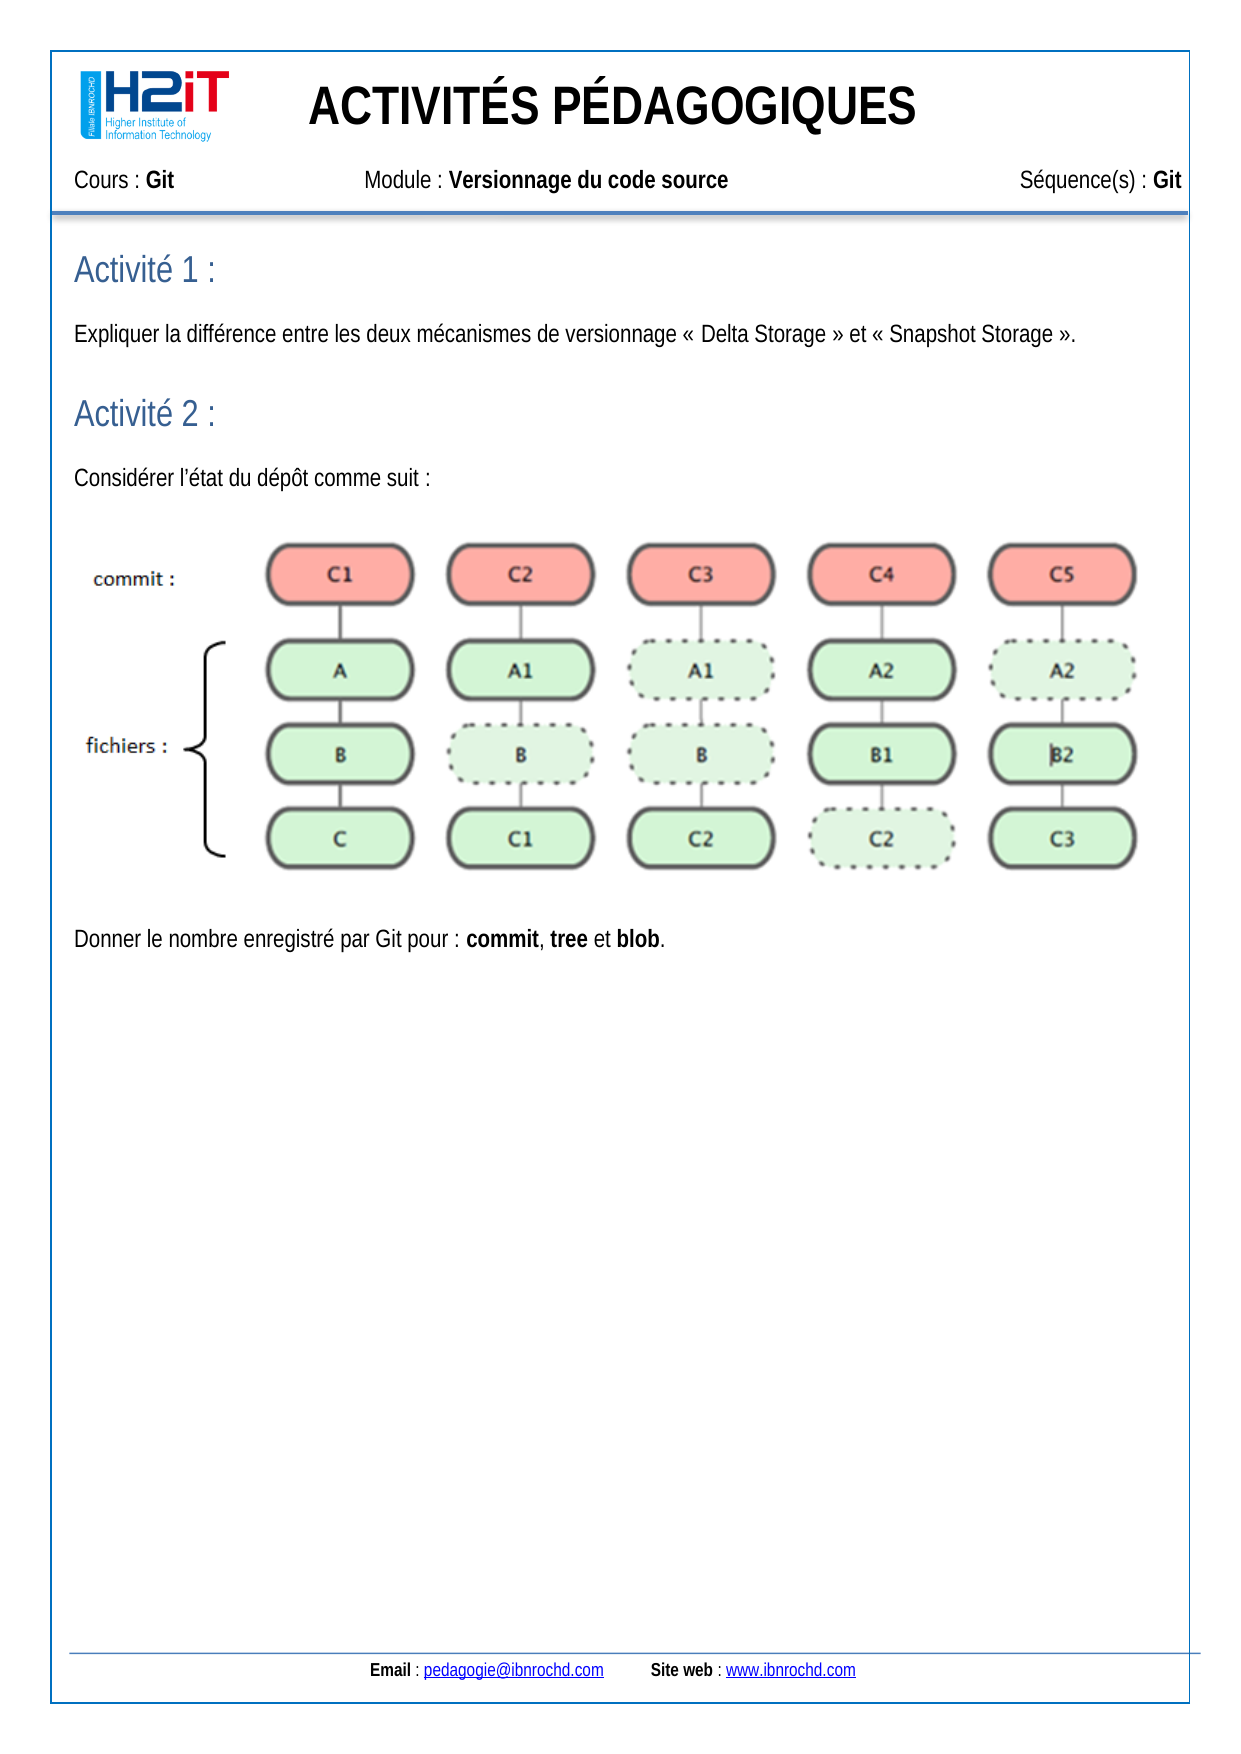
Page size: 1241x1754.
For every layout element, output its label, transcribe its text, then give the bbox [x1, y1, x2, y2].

picture [73, 535, 1151, 881]
subtitle Activité 1 : [74, 247, 1152, 290]
text Expliquer la différence entre les deux mécanismes de versionnage « Delta Storage » et « Snapshot Storage ». [74, 319, 1152, 348]
subtitle Activité 2 : [74, 391, 1152, 434]
text Donner le nombre enregistré par Git pour : commit, tree et blob. [74, 924, 1152, 953]
text Considérer l’état du dépôt comme suit : [74, 463, 1152, 492]
picture [69, 54, 250, 150]
